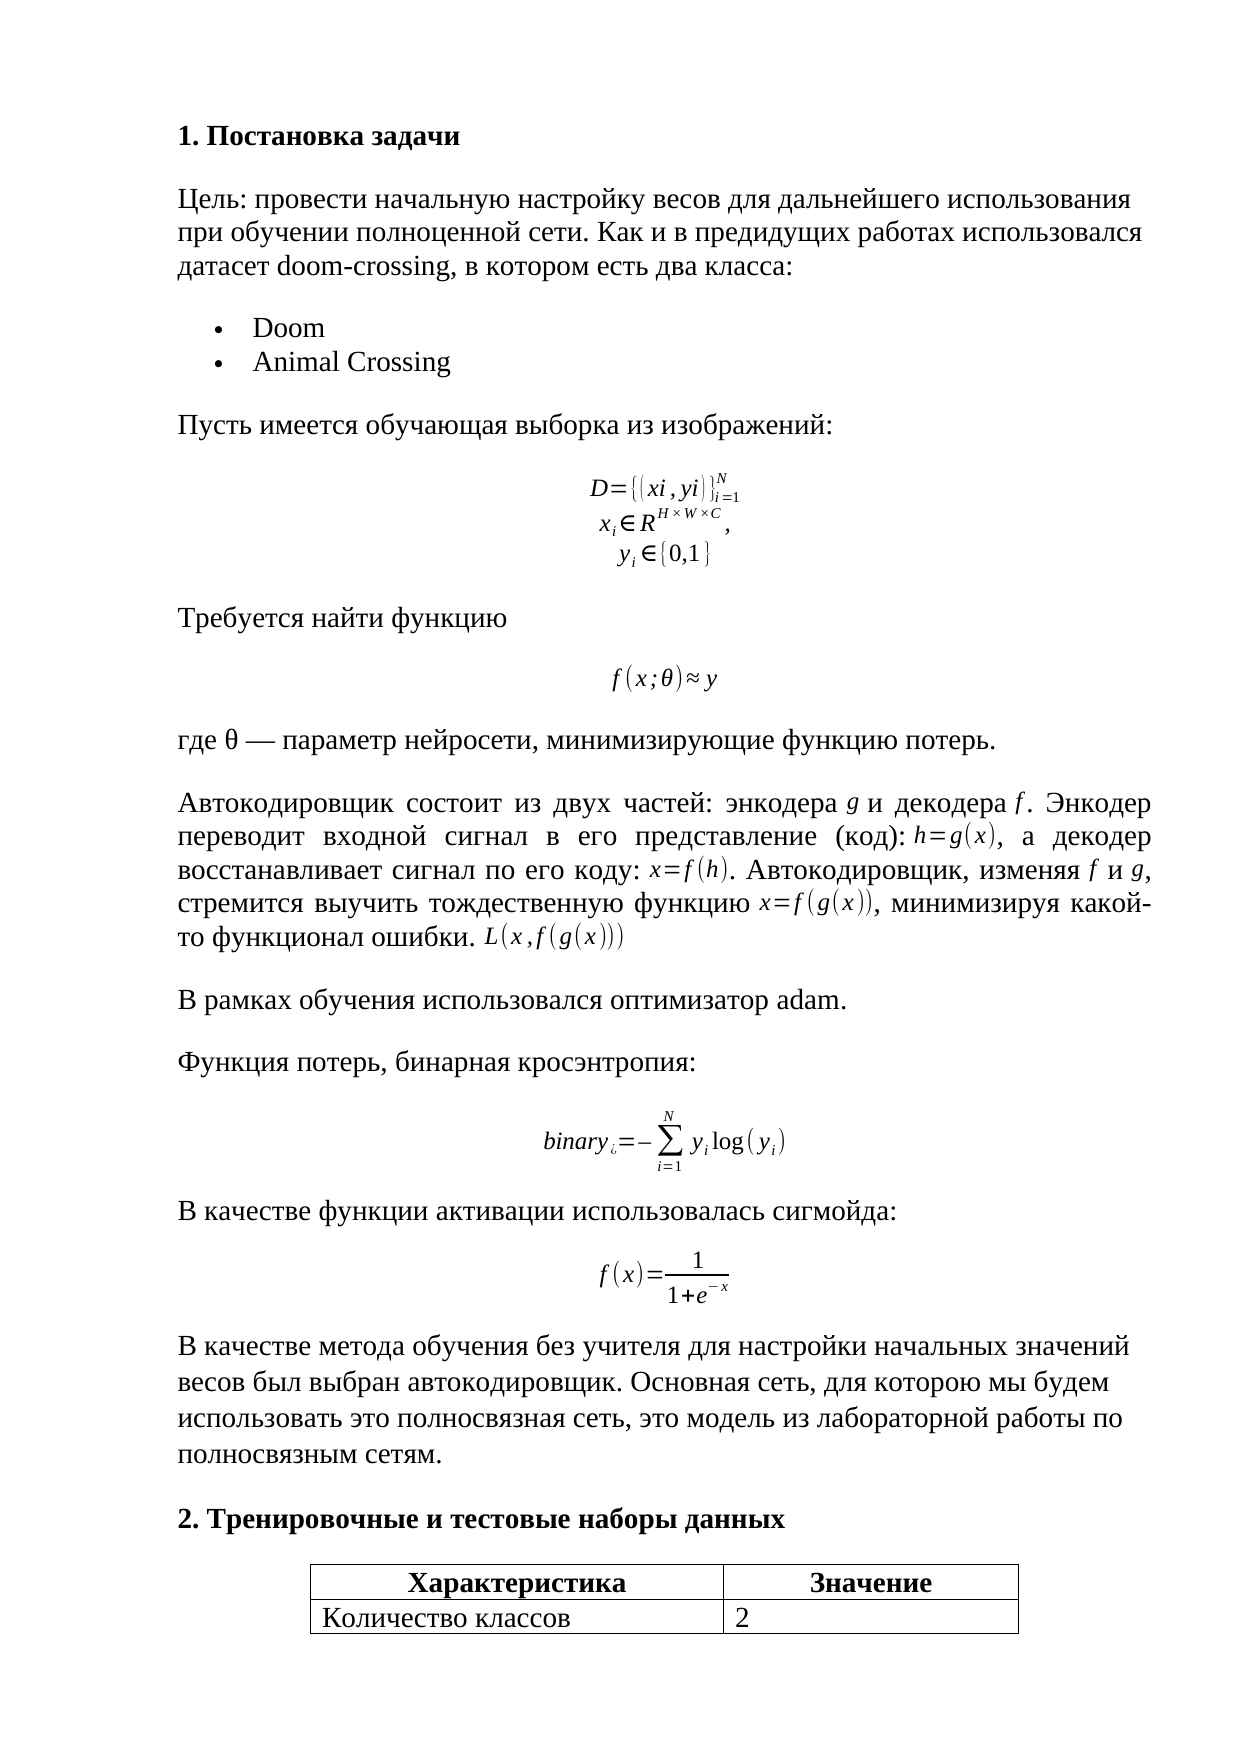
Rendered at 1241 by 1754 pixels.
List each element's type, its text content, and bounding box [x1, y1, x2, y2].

text Требуется найти функцию [177, 600, 1152, 634]
table_cell Количество классов [311, 1600, 723, 1633]
text Пусть имеется обучающая выборка из изображений: [177, 407, 1152, 440]
text Функция потерь, бинарная кросэнтропия: [177, 1044, 1152, 1078]
text Цель: провести начальную настройку весов для дальнейшего использования при обучении полноценной сети. Как и в предидущих работах использовался датасет doom-crossing, в котором есть два класса: [177, 181, 1152, 281]
table_header Значение [724, 1565, 1018, 1599]
text где θ — параметр нейросети, минимизирующие функцию потерь. [177, 722, 1152, 756]
text В качестве метода обучения без учителя для настройки начальных значений весов был выбран автокодировщик. Основная сеть, для которою мы будем использовать это полносвязная сеть, это модель из лабораторной работы по полносвязным сетям. [177, 1328, 1152, 1469]
text В рамках обучения использовался оптимизатор adam. [177, 982, 1152, 1015]
text 1. Постановка задачи [177, 118, 1152, 152]
table_cell 2 [724, 1600, 1018, 1633]
table_header Характеристика [311, 1565, 723, 1599]
text 2. Тренировочные и тестовые наборы данных [177, 1501, 1152, 1535]
text В качестве функции активации использовалась сигмойда: [177, 1193, 1152, 1227]
text Автокодировщик состоит из двух частей: энкодера и декодера . Энкодер переводит входной сигнал в его представление (код): , а декодер восстанавливает сигнал по его коду: . Автокодировщик, изменяя и , стремится выучить тождественную функцию , минимизируя какой-то функционал ошибки. [177, 785, 1152, 953]
list Animal Crossing [215, 344, 1152, 378]
list Doom [215, 311, 1152, 344]
